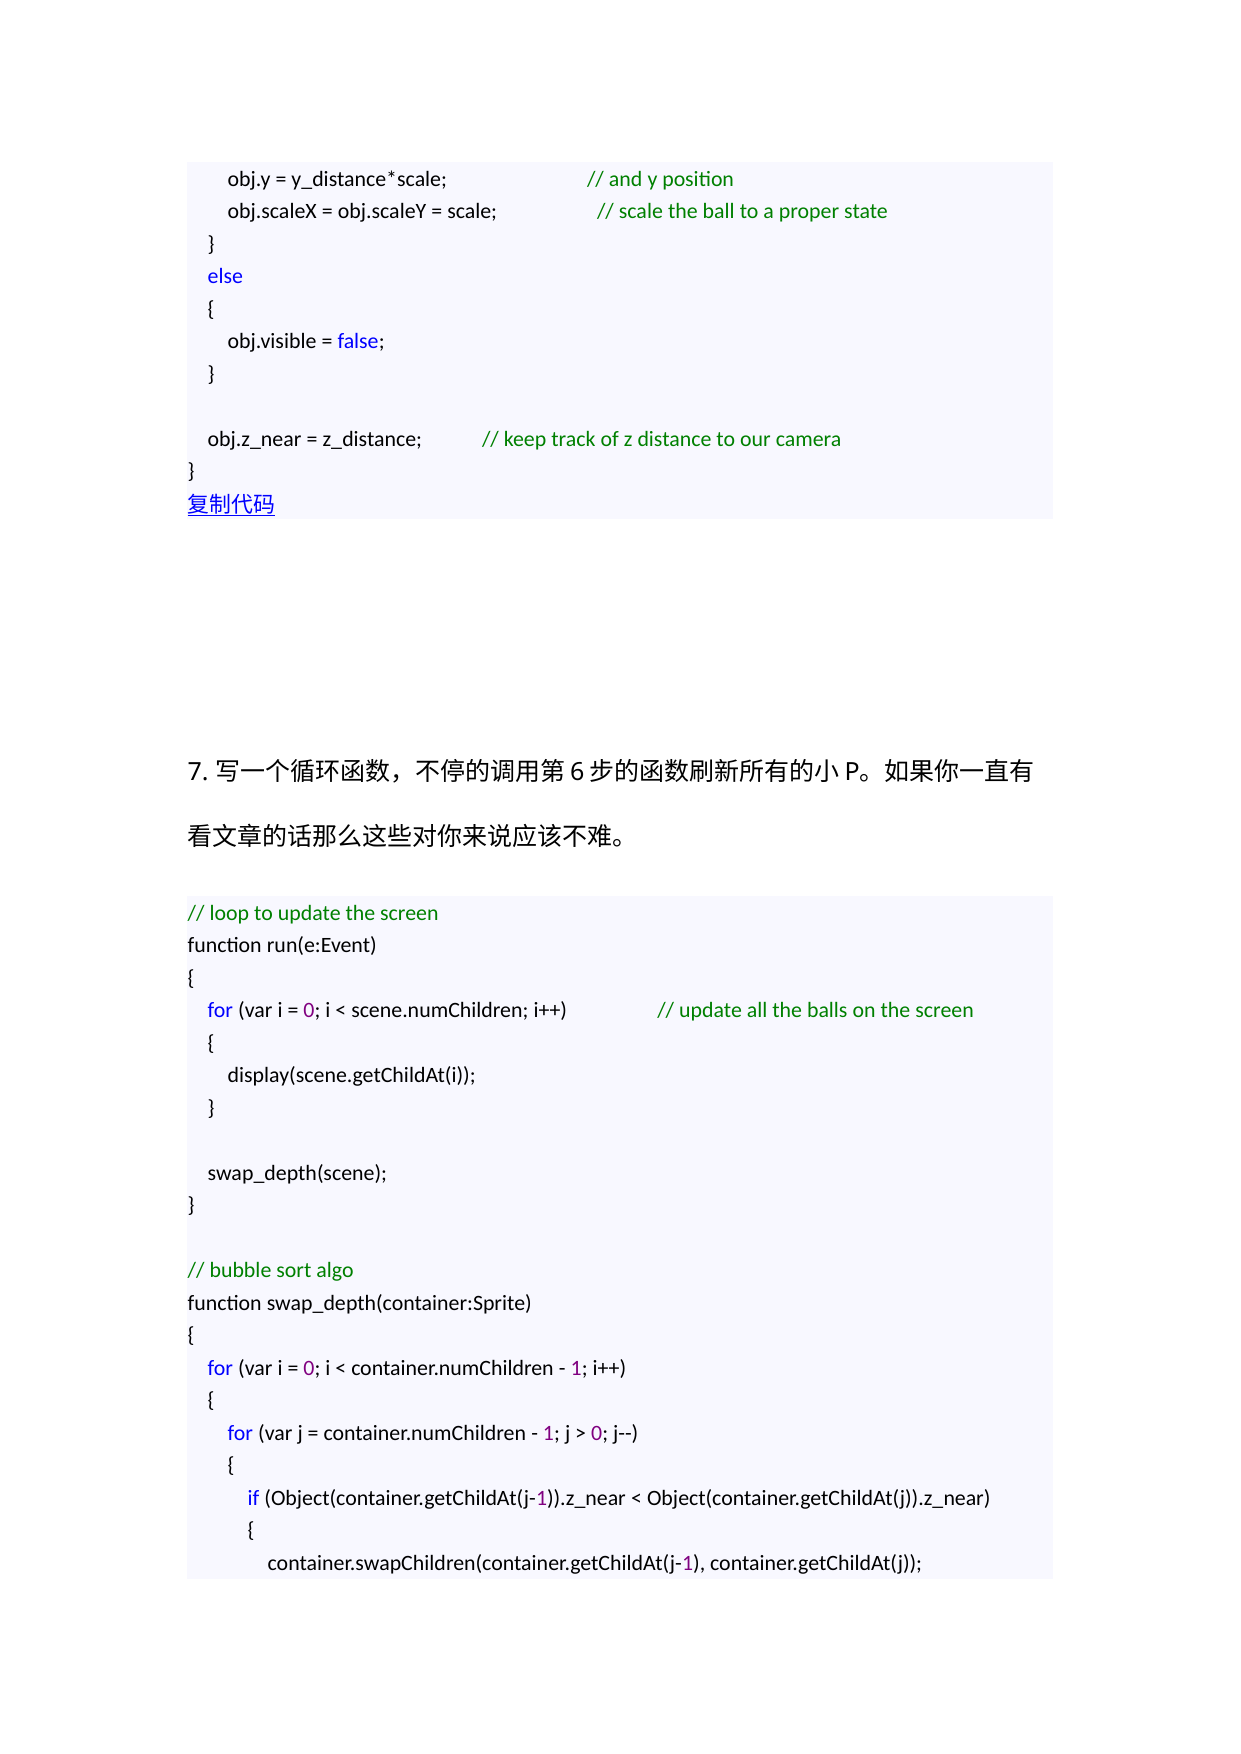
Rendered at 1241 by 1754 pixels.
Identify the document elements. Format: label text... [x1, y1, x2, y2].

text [187, 896, 1053, 1579]
text 复制代码 [187, 487, 1053, 519]
text 7. 写一个循环函数，不停的调用第6步的函数刷新所有的小P。如果你一直有看文章的话那么这些对你来说应该不难。 [187, 737, 1053, 867]
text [187, 162, 1053, 487]
